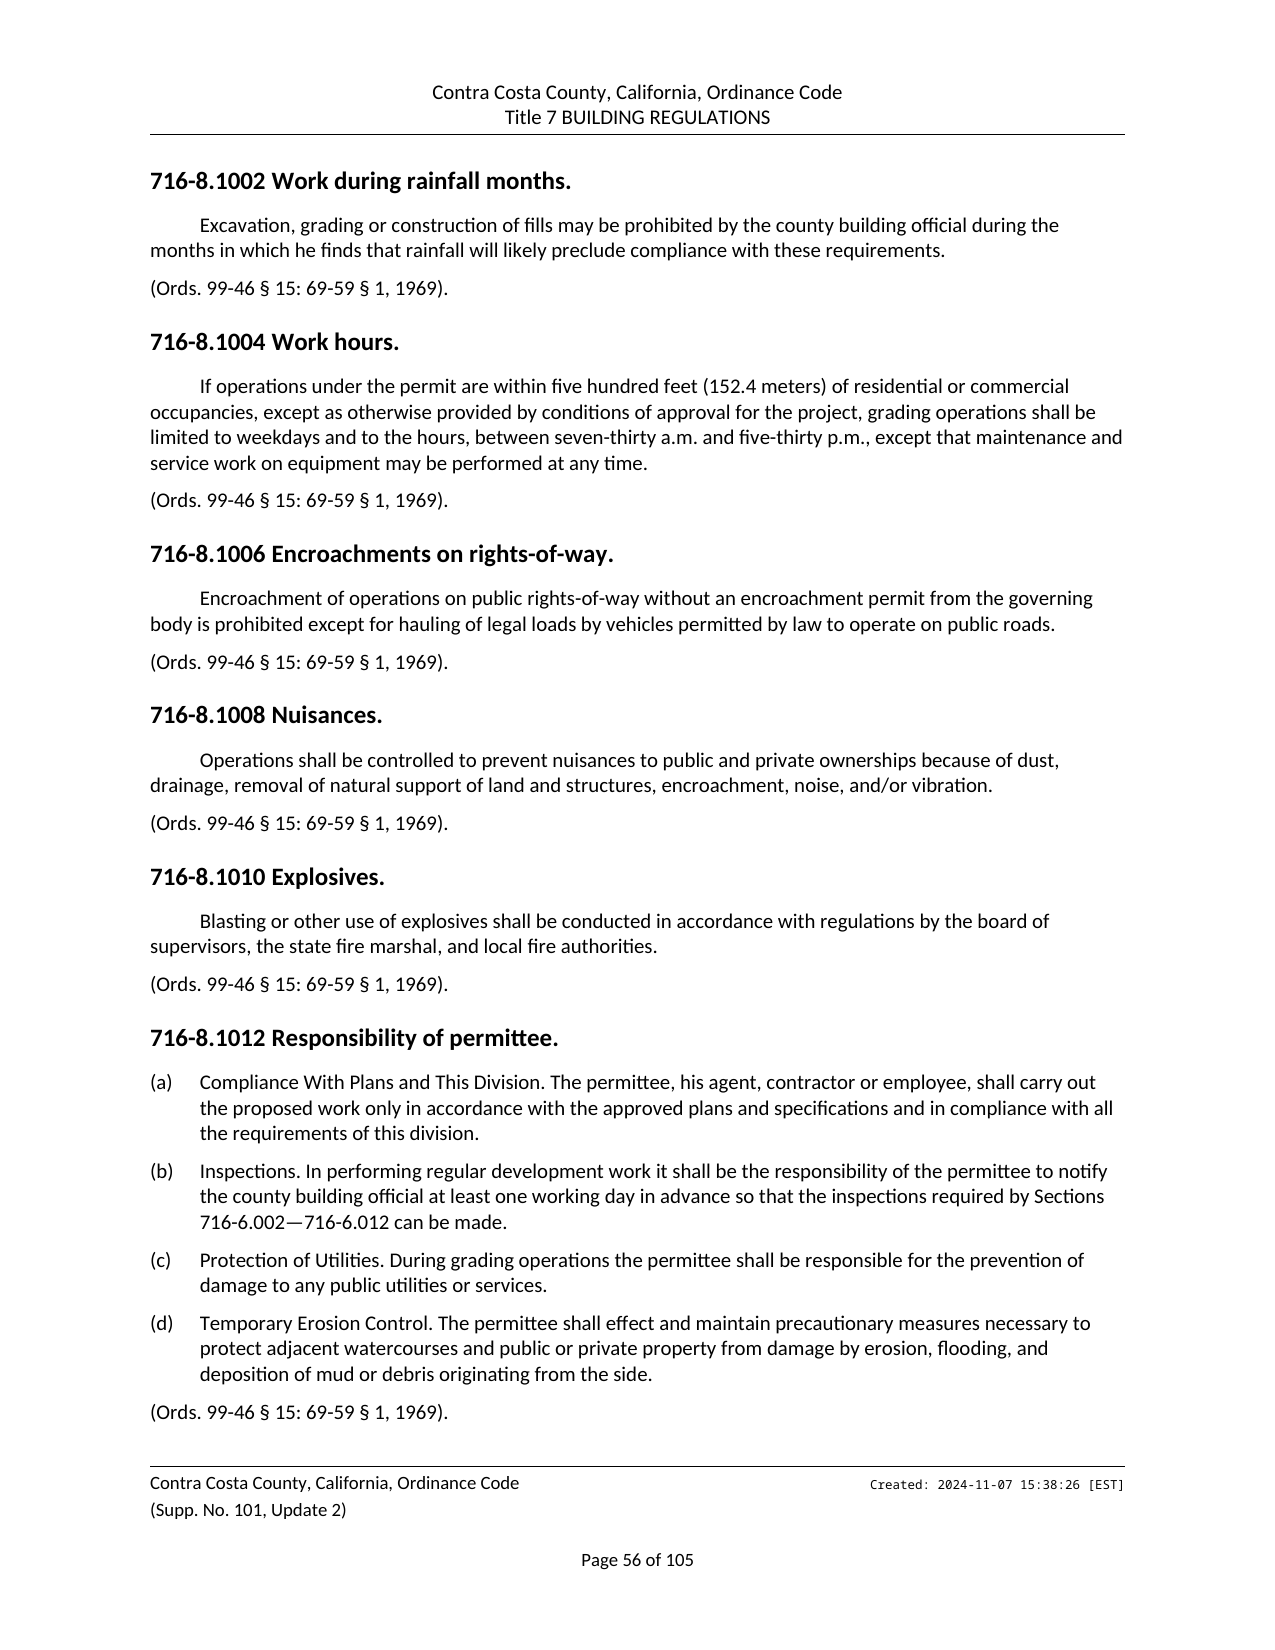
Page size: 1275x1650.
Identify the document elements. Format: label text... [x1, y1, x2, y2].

text Operations shall be controlled to prevent nuisances to public and private ownerships because of dust, drainage, removal of natural support of land and structures, encroachment, noise, and/or vibration. [150, 747, 1125, 798]
text (Ords. 99-46 § 15: 69-59 § 1, 1969). [150, 810, 1125, 836]
list (c) Protection of Utilities. During grading operations the permittee shall be responsible for the prevention of damage to any public utilities or services. [150, 1247, 1125, 1298]
text If operations under the permit are within five hundred feet (152.4 meters) of residential or commercial occupancies, except as otherwise provided by conditions of approval for the project, grading operations shall be limited to weekdays and to the hours, between seven-thirty a.m. and five-thirty p.m., except that maintenance and service work on equipment may be performed at any time. [150, 373, 1125, 475]
text Excavation, grading or construction of fills may be prohibited by the county building official during the months in which he finds that rainfall will likely preclude compliance with these requirements. [150, 212, 1125, 263]
text (Ords. 99-46 § 15: 69-59 § 1, 1969). [150, 276, 1125, 301]
text Encroachment of operations on public rights-of-way without an encroachment permit from the governing body is prohibited except for hauling of legal loads by vehicles permitted by law to operate on public roads. [150, 586, 1125, 636]
text 716-8.1008 Nuisances. [150, 699, 1125, 730]
text 716-8.1004 Work hours. [150, 326, 1125, 357]
text 716-8.1002 Work during rainfall months. [150, 165, 1125, 195]
list (b) Inspections. In performing regular development work it shall be the responsibility of the permittee to notify the county building official at least one working day in advance so that the inspections required by Sections 716-6.002—716-6.012 can be made. [150, 1158, 1125, 1234]
text (Ords. 99-46 § 15: 69-59 § 1, 1969). [150, 649, 1125, 674]
text 716-8.1012 Responsibility of permittee. [150, 1022, 1125, 1052]
list (d) Temporary Erosion Control. The permittee shall effect and maintain precautionary measures necessary to protect adjacent watercourses and public or private property from damage by erosion, flooding, and deposition of mud or debris originating from the side. [150, 1310, 1125, 1386]
list (a) Compliance With Plans and This Division. The permittee, his agent, contractor or employee, shall carry out the proposed work only in accordance with the approved plans and specifications and in compliance with all the requirements of this division. [150, 1069, 1125, 1146]
text 716-8.1010 Explosives. [150, 861, 1125, 891]
text Blasting or other use of explosives shall be conducted in accordance with regulations by the board of supervisors, the state fire marshal, and local fire authorities. [150, 908, 1125, 959]
text (Ords. 99-46 § 15: 69-59 § 1, 1969). [150, 1399, 1125, 1424]
text 716-8.1006 Encroachments on rights-of-way. [150, 538, 1125, 569]
text (Ords. 99-46 § 15: 69-59 § 1, 1969). [150, 488, 1125, 513]
text (Ords. 99-46 § 15: 69-59 § 1, 1969). [150, 971, 1125, 997]
